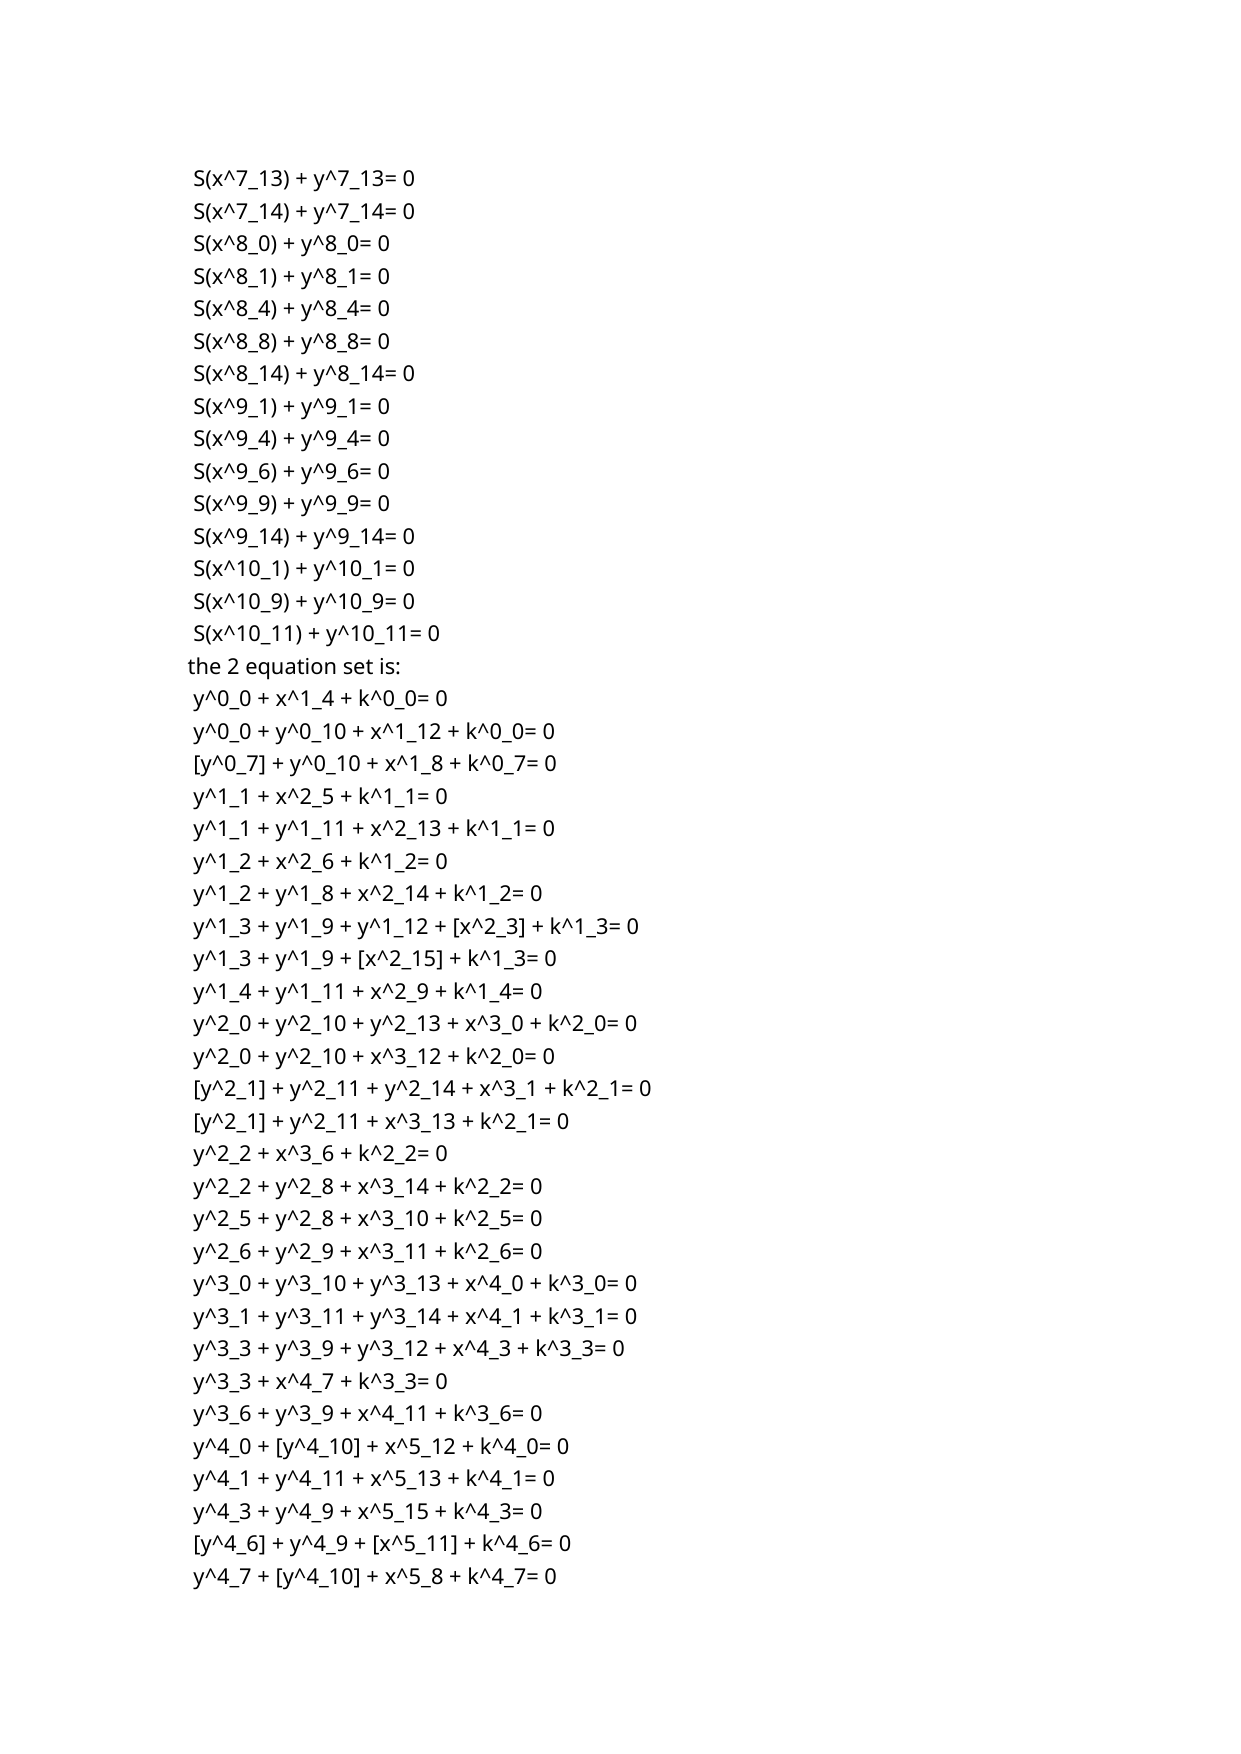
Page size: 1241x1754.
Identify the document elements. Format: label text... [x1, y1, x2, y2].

text y^3_0 + y^3_10 + y^3_13 + x^4_0 + k^3_0= 0 [187, 1267, 1053, 1299]
text y^2_0 + y^2_10 + y^2_13 + x^3_0 + k^2_0= 0 [187, 1007, 1053, 1039]
text y^1_1 + y^1_11 + x^2_13 + k^1_1= 0 [187, 812, 1053, 844]
text S(x^9_4) + y^9_4= 0 [187, 422, 1053, 454]
text [y^2_1] + y^2_11 + x^3_13 + k^2_1= 0 [187, 1104, 1053, 1137]
text y^2_5 + y^2_8 + x^3_10 + k^2_5= 0 [187, 1202, 1053, 1234]
text y^2_2 + x^3_6 + k^2_2= 0 [187, 1137, 1053, 1169]
text y^1_3 + y^1_9 + y^1_12 + [x^2_3] + k^1_3= 0 [187, 909, 1053, 942]
text y^3_3 + x^4_7 + k^3_3= 0 [187, 1364, 1053, 1397]
text y^4_7 + [y^4_10] + x^5_8 + k^4_7= 0 [187, 1559, 1053, 1592]
text y^4_3 + y^4_9 + x^5_15 + k^4_3= 0 [187, 1494, 1053, 1527]
text S(x^8_1) + y^8_1= 0 [187, 259, 1053, 292]
text S(x^9_1) + y^9_1= 0 [187, 389, 1053, 422]
text S(x^7_13) + y^7_13= 0 [187, 162, 1053, 194]
text S(x^8_14) + y^8_14= 0 [187, 357, 1053, 389]
text y^4_0 + [y^4_10] + x^5_12 + k^4_0= 0 [187, 1429, 1053, 1462]
text the 2 equation set is: [187, 649, 1053, 682]
text y^1_4 + y^1_11 + x^2_9 + k^1_4= 0 [187, 974, 1053, 1007]
text S(x^9_6) + y^9_6= 0 [187, 454, 1053, 487]
text [y^0_7] + y^0_10 + x^1_8 + k^0_7= 0 [187, 747, 1053, 779]
text S(x^8_4) + y^8_4= 0 [187, 292, 1053, 324]
text S(x^8_8) + y^8_8= 0 [187, 324, 1053, 357]
text y^2_0 + y^2_10 + x^3_12 + k^2_0= 0 [187, 1039, 1053, 1072]
text [y^4_6] + y^4_9 + [x^5_11] + k^4_6= 0 [187, 1527, 1053, 1559]
text S(x^10_11) + y^10_11= 0 [187, 617, 1053, 649]
text y^3_1 + y^3_11 + y^3_14 + x^4_1 + k^3_1= 0 [187, 1299, 1053, 1332]
text S(x^10_1) + y^10_1= 0 [187, 552, 1053, 584]
text y^1_2 + y^1_8 + x^2_14 + k^1_2= 0 [187, 877, 1053, 909]
text S(x^9_14) + y^9_14= 0 [187, 519, 1053, 552]
text y^3_3 + y^3_9 + y^3_12 + x^4_3 + k^3_3= 0 [187, 1332, 1053, 1364]
text S(x^8_0) + y^8_0= 0 [187, 227, 1053, 259]
text S(x^10_9) + y^10_9= 0 [187, 584, 1053, 617]
text y^1_3 + y^1_9 + [x^2_15] + k^1_3= 0 [187, 942, 1053, 974]
text S(x^7_14) + y^7_14= 0 [187, 194, 1053, 227]
text y^1_2 + x^2_6 + k^1_2= 0 [187, 844, 1053, 877]
text y^2_2 + y^2_8 + x^3_14 + k^2_2= 0 [187, 1169, 1053, 1202]
text y^1_1 + x^2_5 + k^1_1= 0 [187, 779, 1053, 812]
text y^4_1 + y^4_11 + x^5_13 + k^4_1= 0 [187, 1462, 1053, 1494]
text y^0_0 + y^0_10 + x^1_12 + k^0_0= 0 [187, 714, 1053, 747]
text y^0_0 + x^1_4 + k^0_0= 0 [187, 682, 1053, 714]
text S(x^9_9) + y^9_9= 0 [187, 487, 1053, 519]
text y^3_6 + y^3_9 + x^4_11 + k^3_6= 0 [187, 1397, 1053, 1429]
text [y^2_1] + y^2_11 + y^2_14 + x^3_1 + k^2_1= 0 [187, 1072, 1053, 1104]
text y^2_6 + y^2_9 + x^3_11 + k^2_6= 0 [187, 1234, 1053, 1267]
